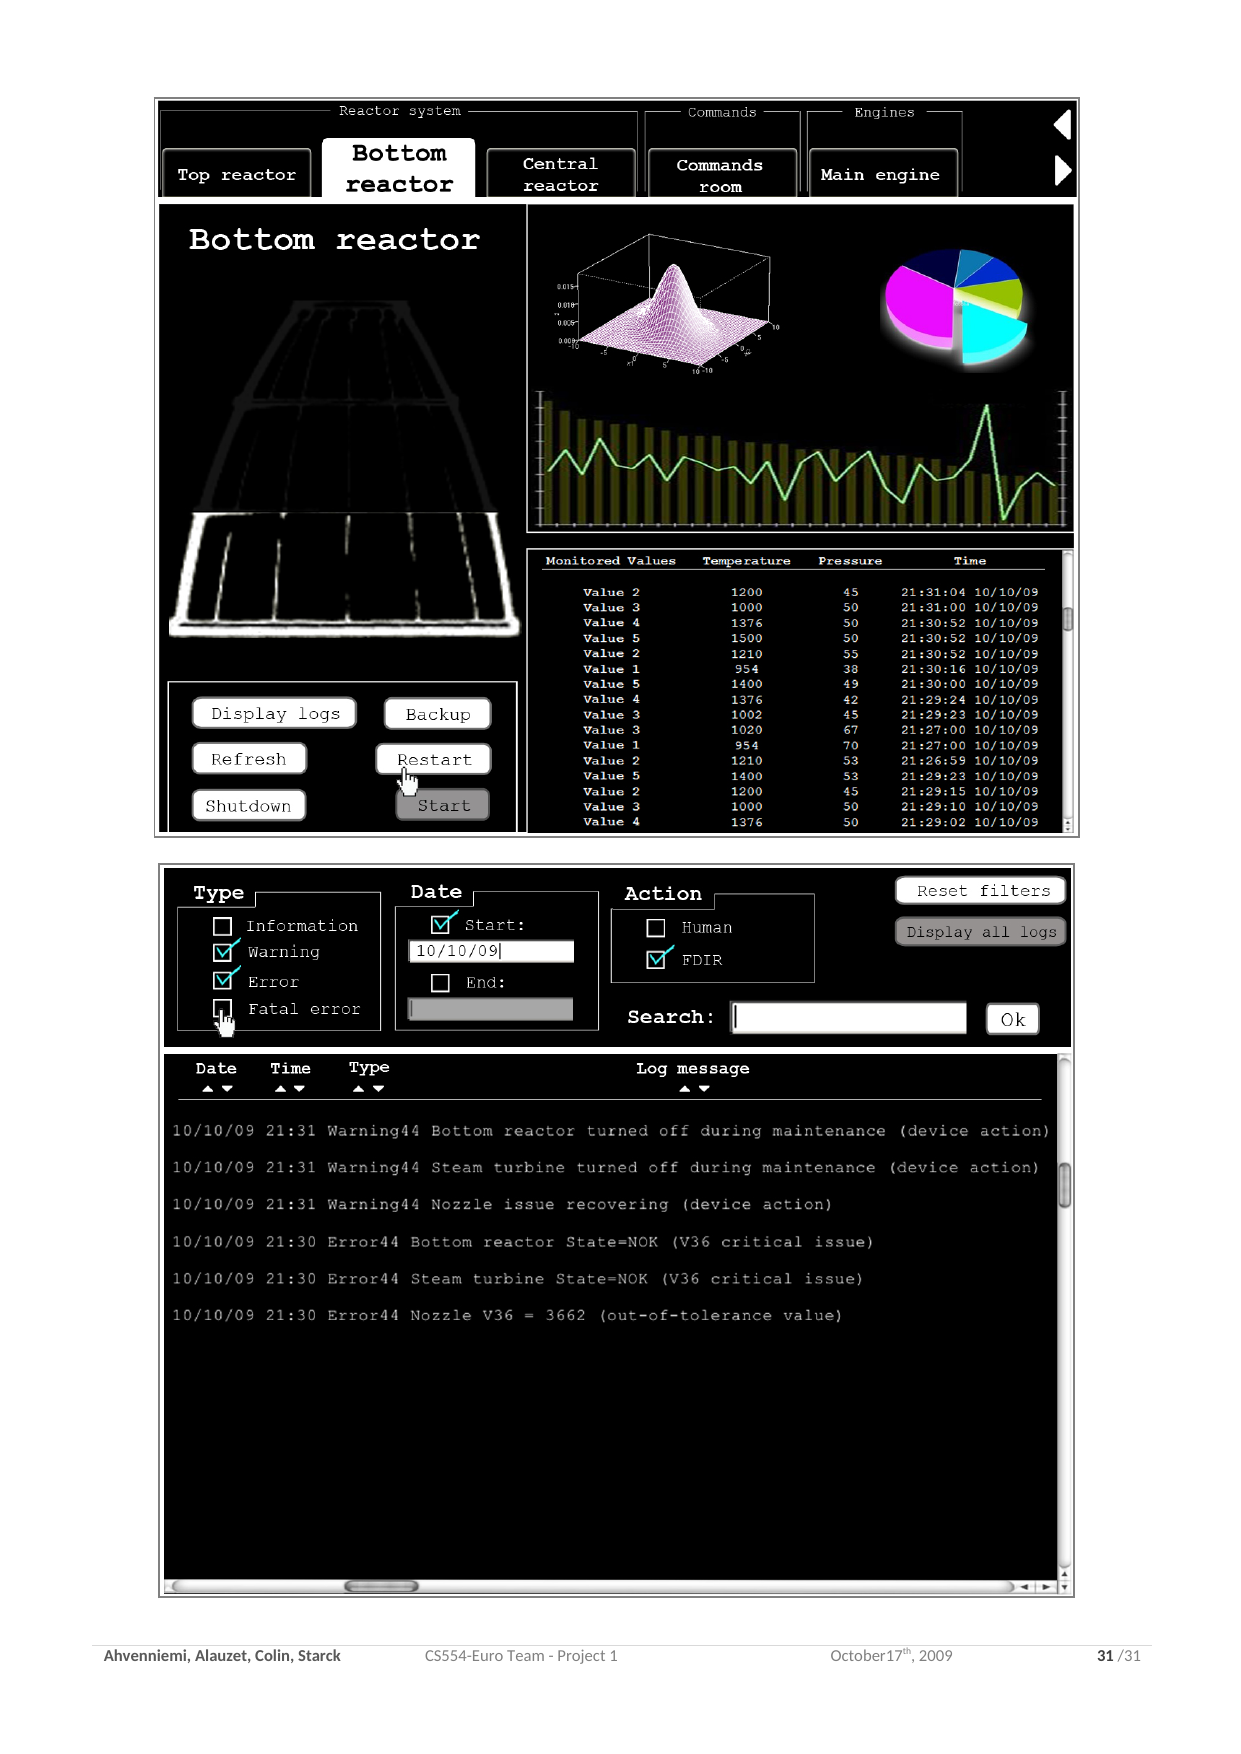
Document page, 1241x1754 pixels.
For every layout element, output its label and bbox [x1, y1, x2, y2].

picture [160, 865, 1073, 1596]
picture [155, 99, 1078, 836]
